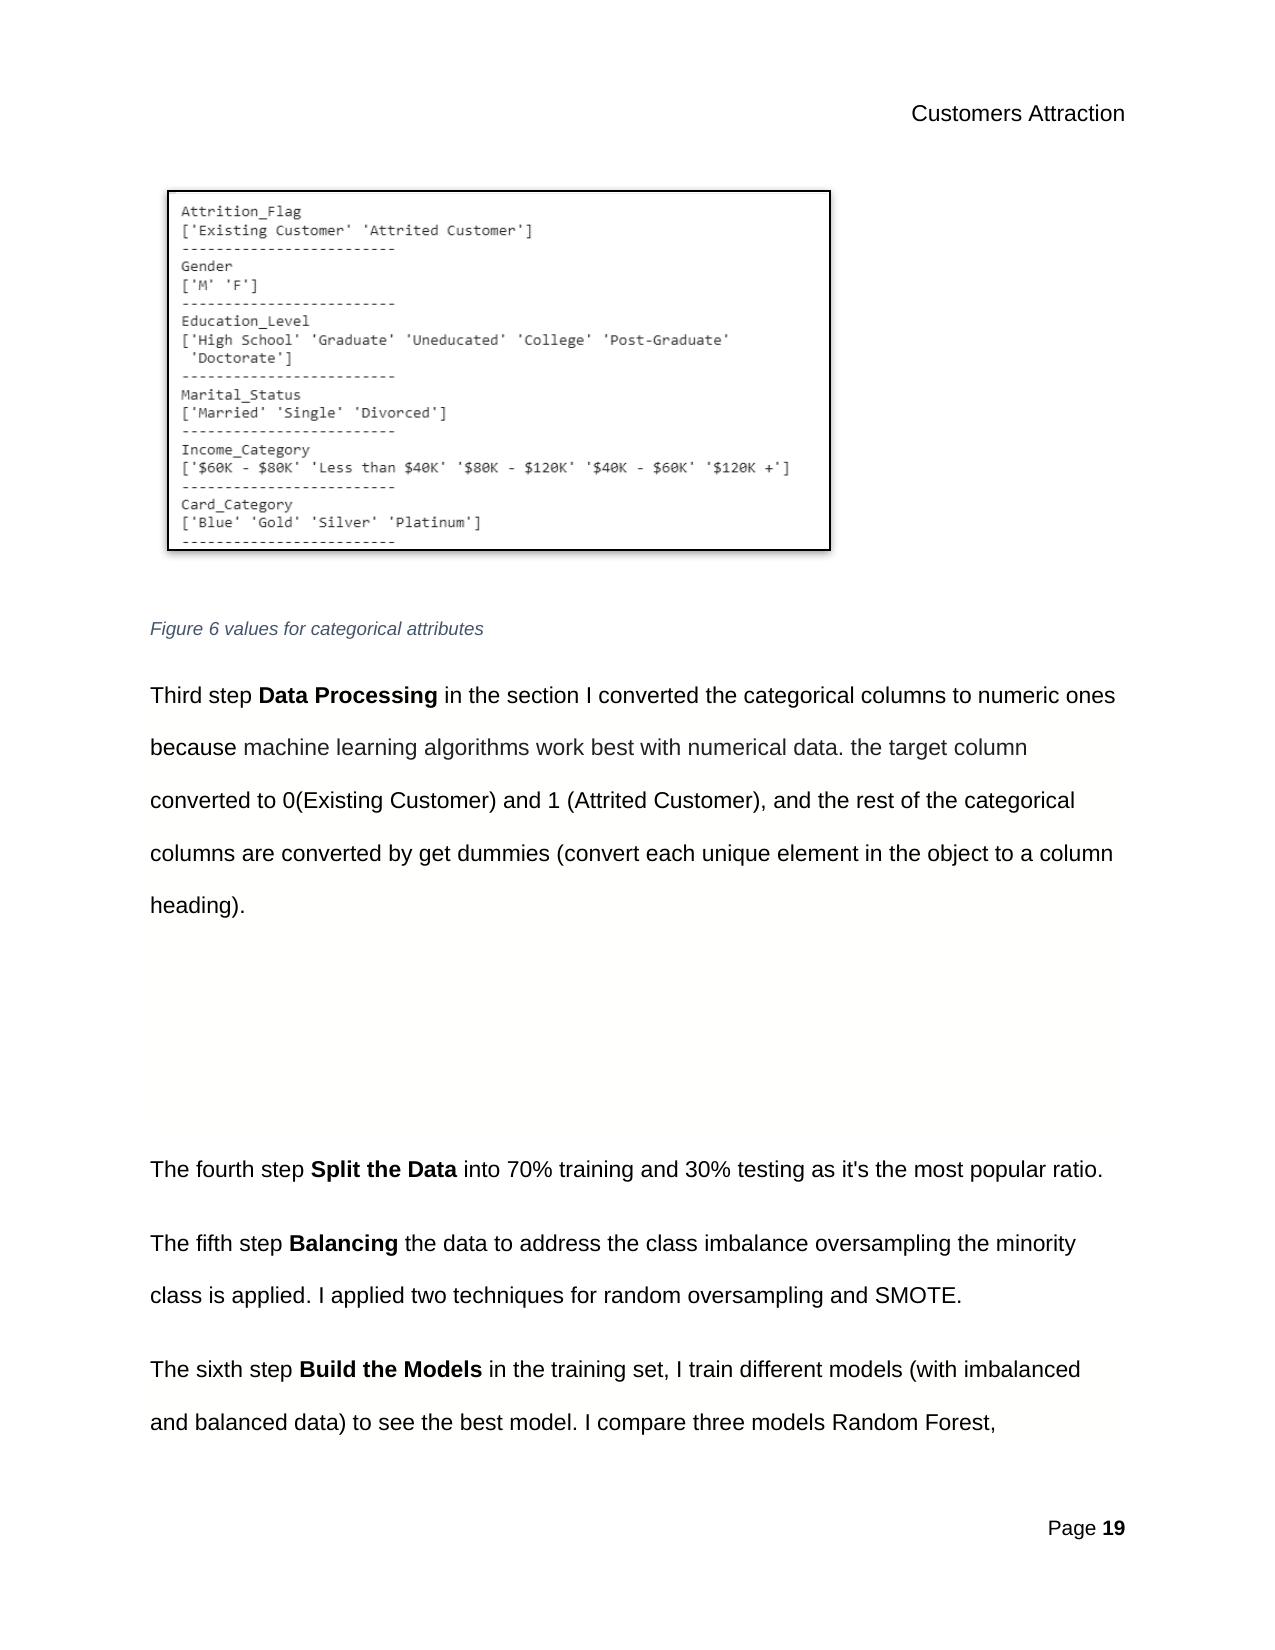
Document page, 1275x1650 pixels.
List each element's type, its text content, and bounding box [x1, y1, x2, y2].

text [150, 1356, 1125, 1435]
text Third step Data Processing in the section I converted the categorical columns to numeric ones because machine learning algorithms work best with numerical data. the target column converted to 0(Existing Customer) and 1 (Attrited Customer), and the rest of the categorical columns are converted by get dummies (convert each unique element in the object to a column heading). [150, 682, 1125, 919]
text The fifth step Balancing the data to address the class imbalance oversampling the minority class is applied. I applied two techniques for random oversampling and SMOTE. [150, 1229, 1125, 1309]
text The fourth step Split the Data into 70% training and 30% testing as it's the most popular ratio. [150, 1156, 1125, 1182]
picture [169, 192, 829, 549]
text Figure 6 values for categorical attributes [150, 618, 1125, 639]
